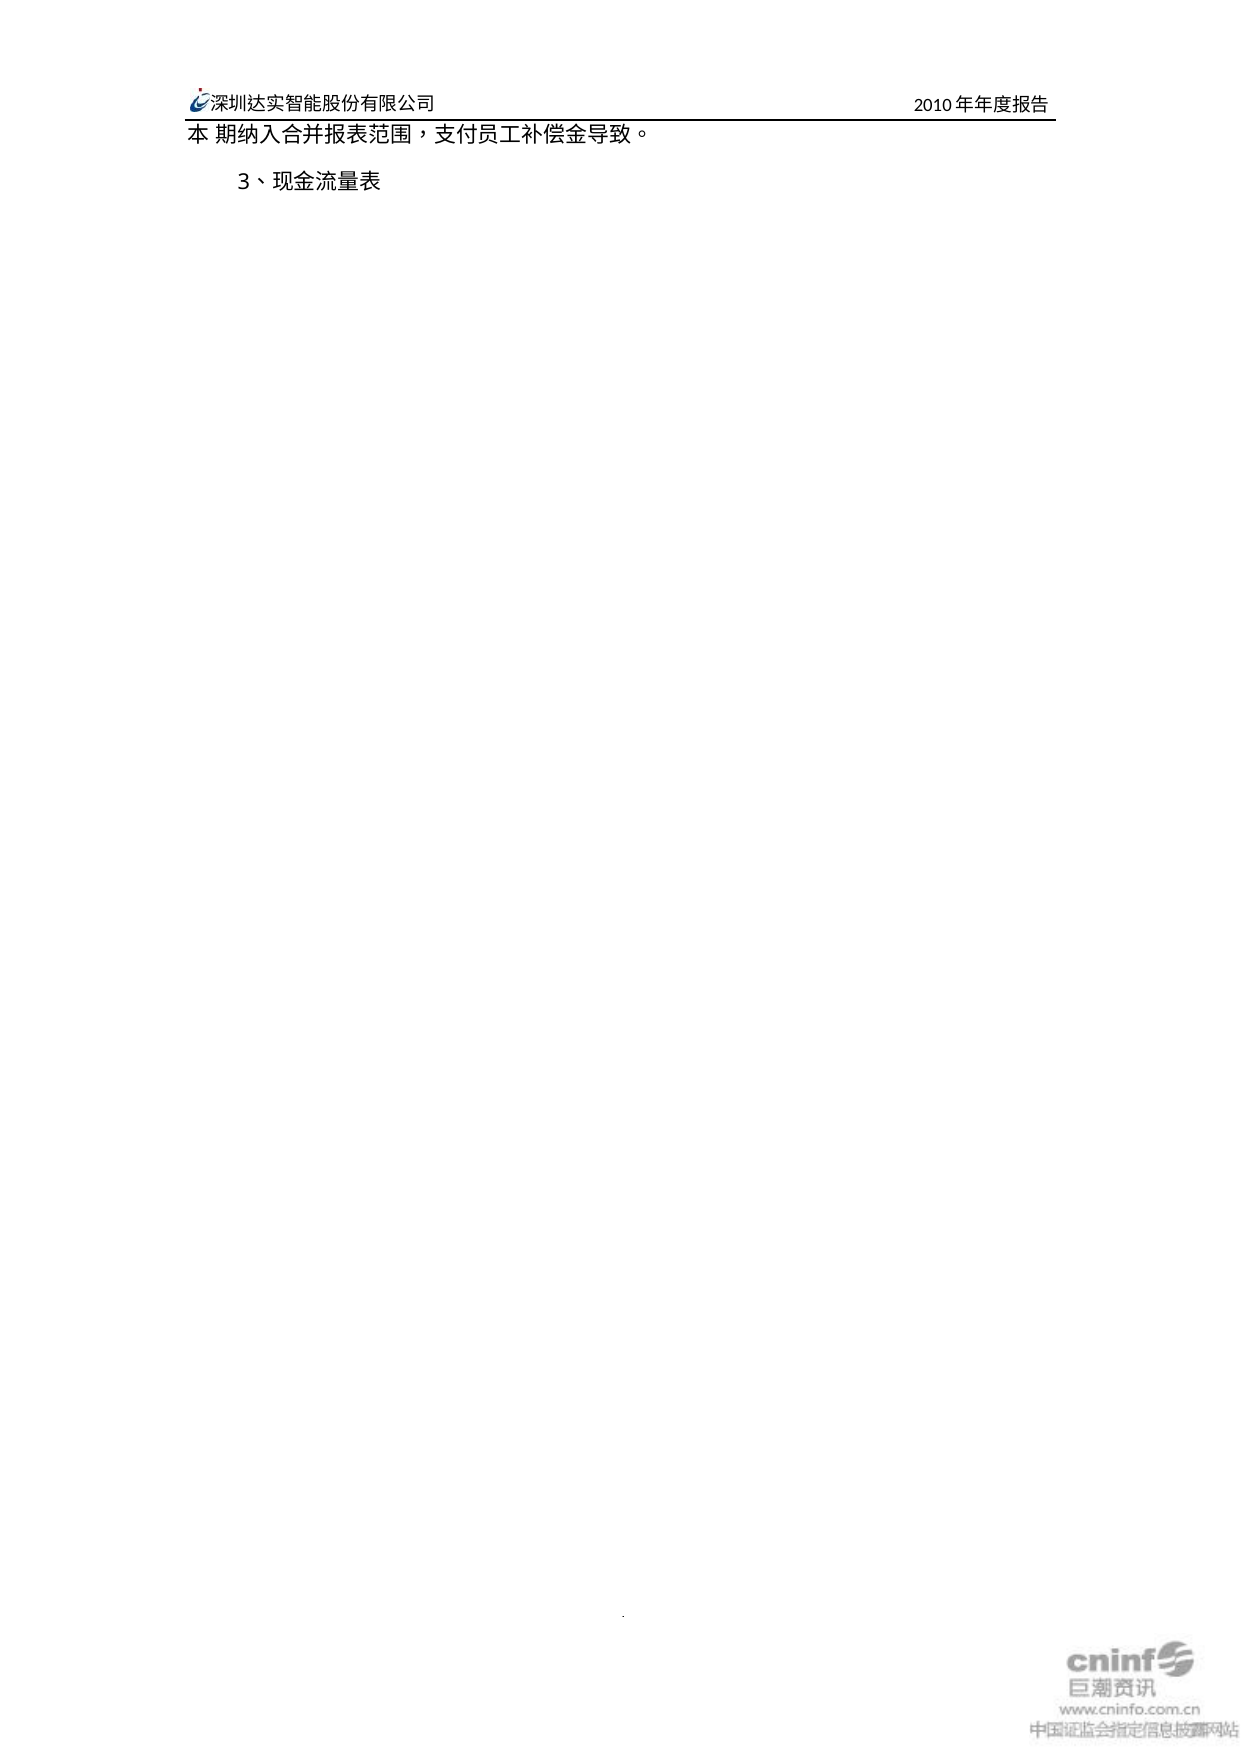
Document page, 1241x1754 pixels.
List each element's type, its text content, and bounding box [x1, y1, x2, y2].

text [187, 119, 1054, 148]
text 3、现金流量表 [237, 166, 1054, 196]
picture [1029, 1633, 1241, 1754]
picture [190, 88, 210, 112]
